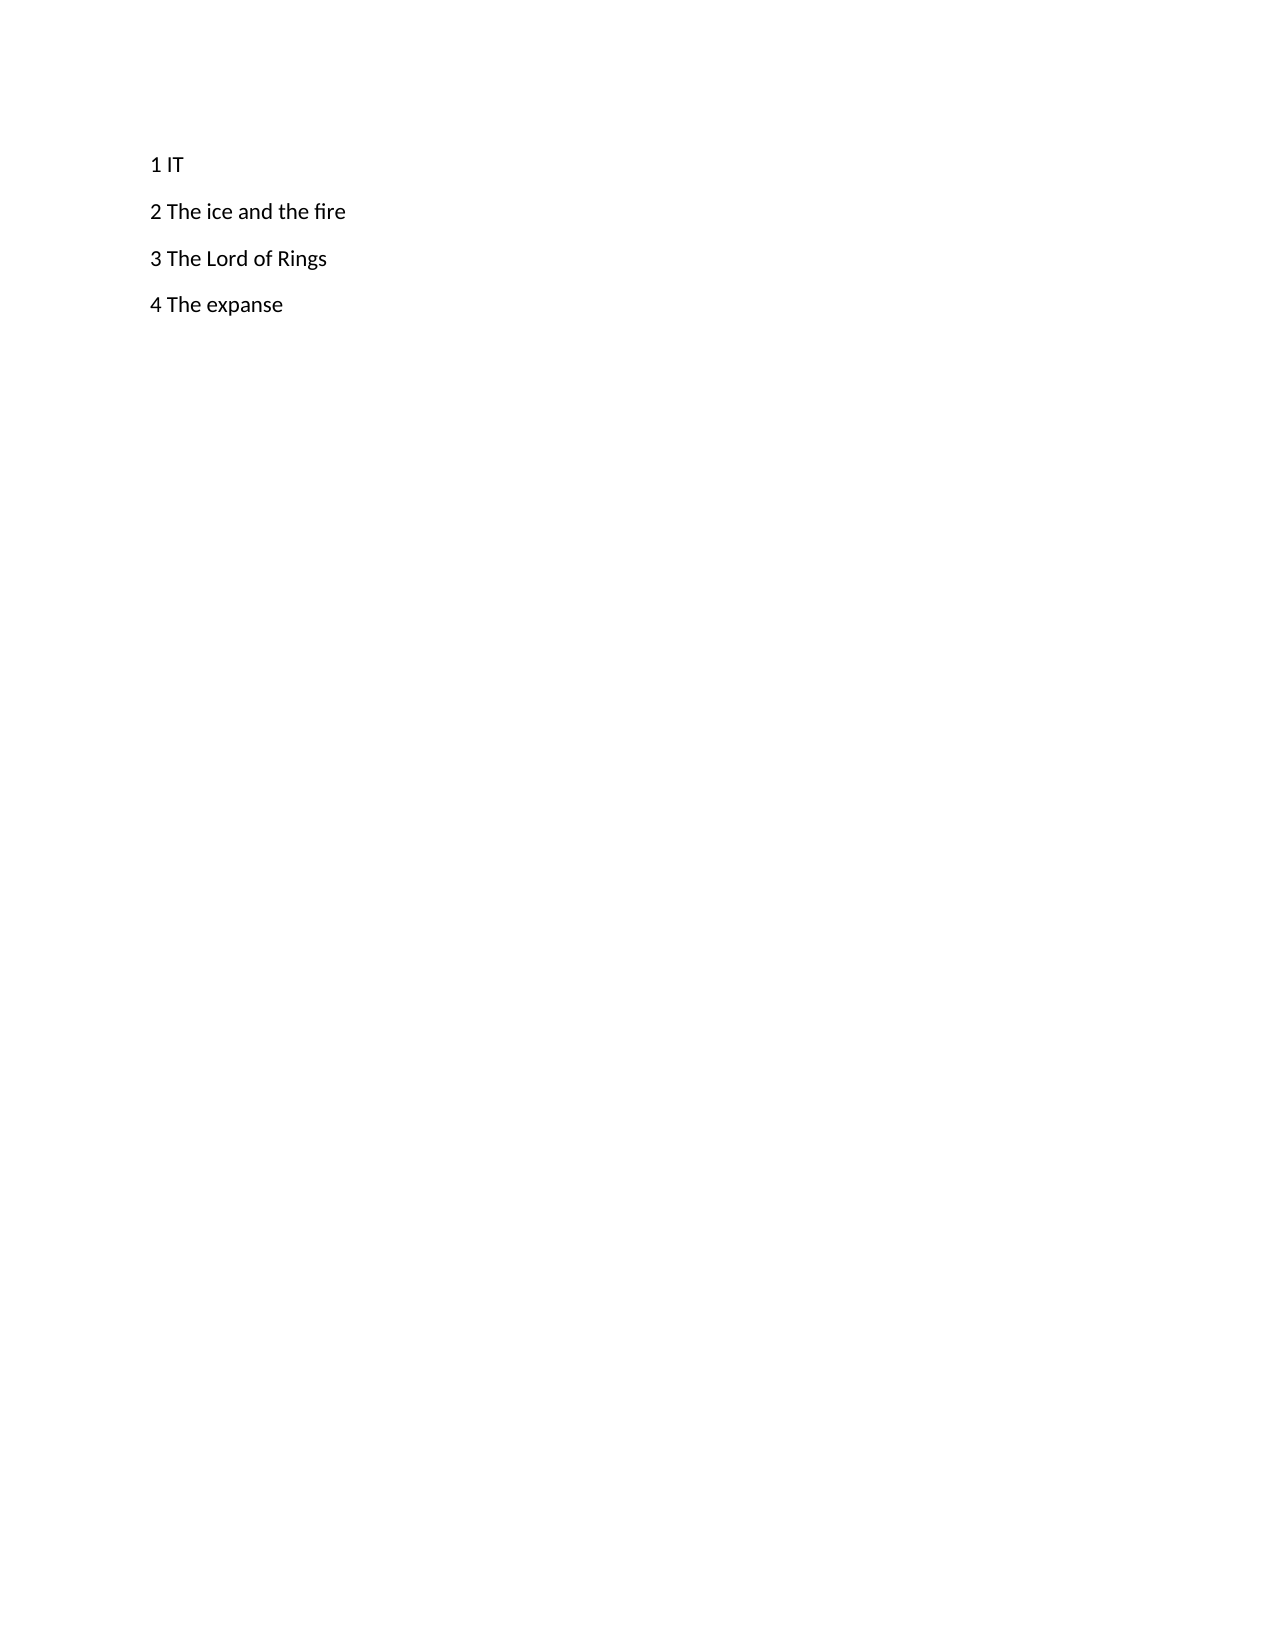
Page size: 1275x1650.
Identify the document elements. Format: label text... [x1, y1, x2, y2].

text 4 The expanse [150, 291, 1125, 319]
text 1 IT [150, 150, 1125, 178]
text 2 The ice and the fire [150, 197, 1125, 225]
text 3 The Lord of Rings [150, 244, 1125, 272]
